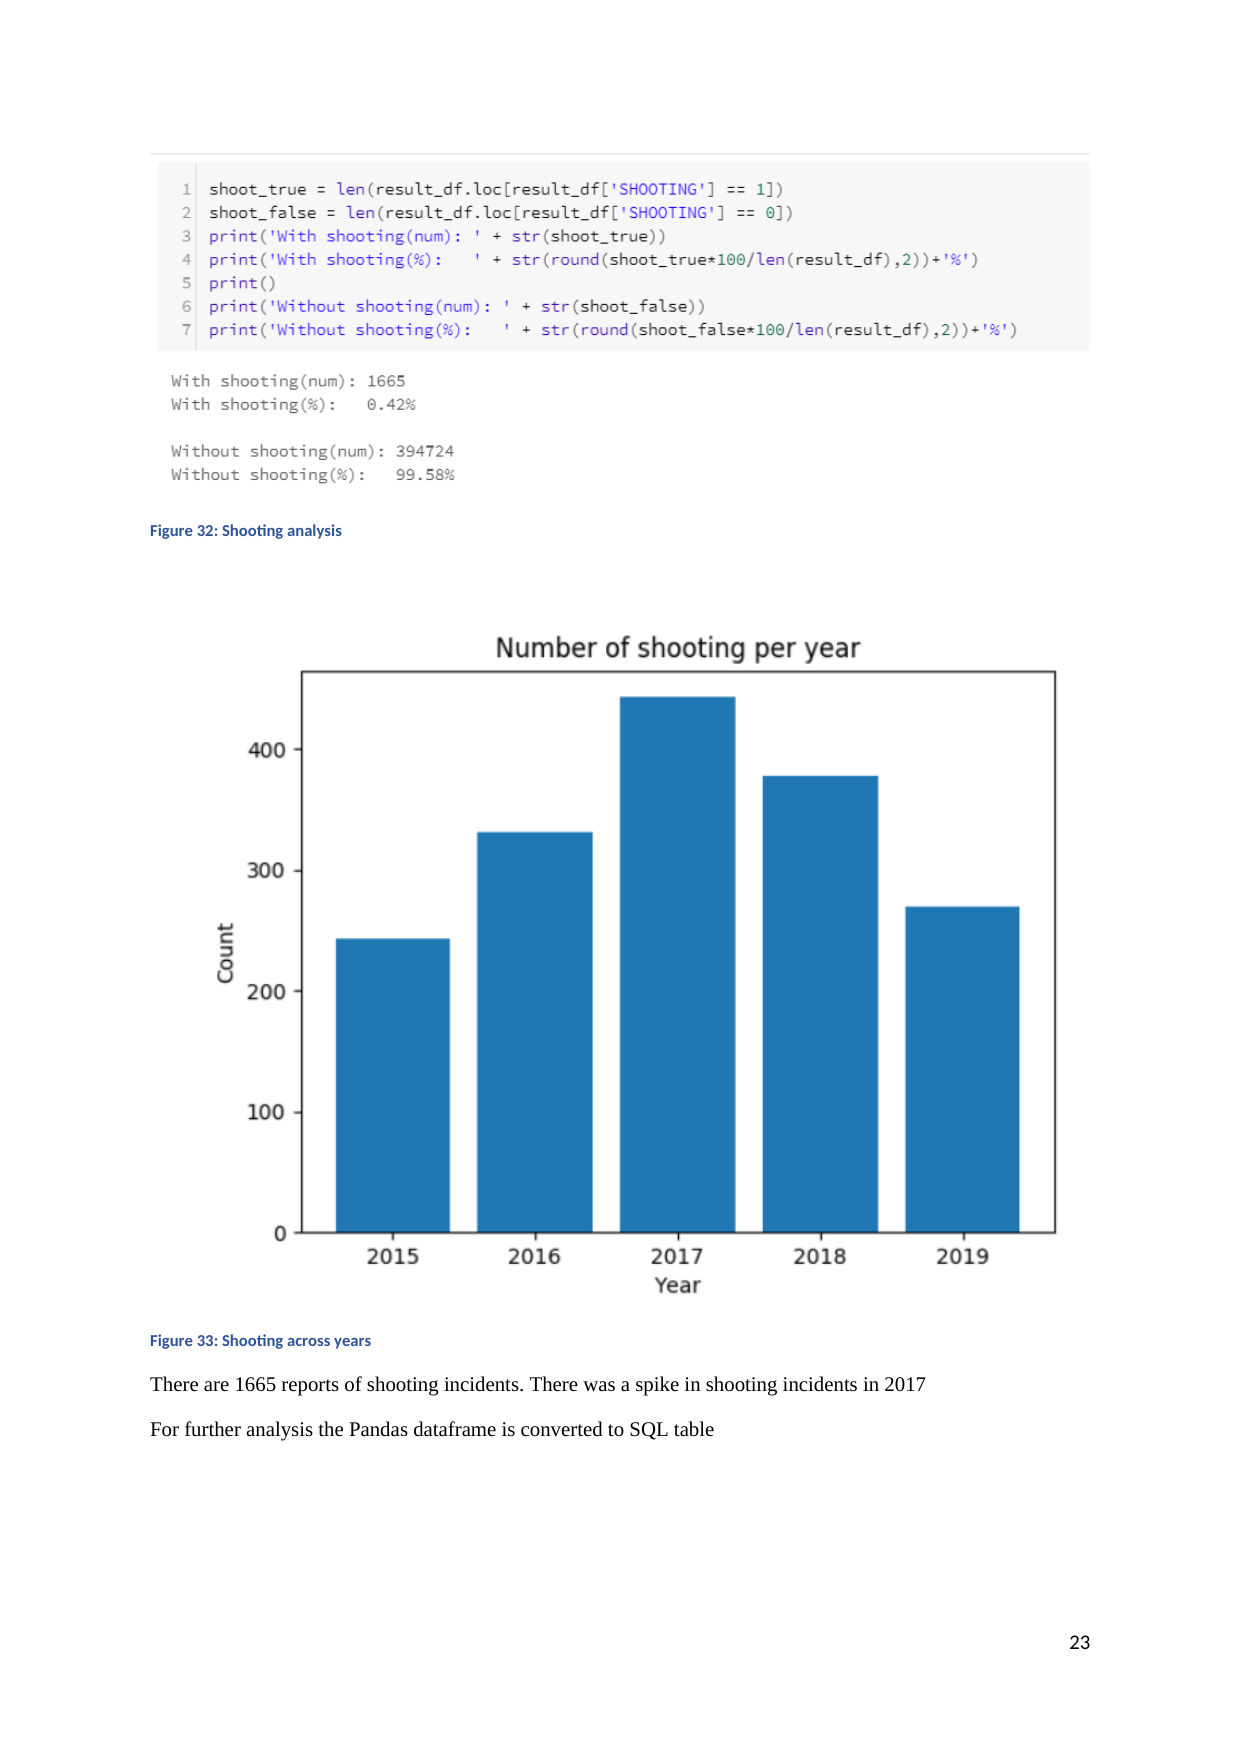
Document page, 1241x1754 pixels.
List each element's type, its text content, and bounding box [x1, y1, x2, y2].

text For further analysis the Pandas dataframe is converted to SQL table [150, 1416, 1090, 1441]
picture [150, 150, 1091, 499]
picture [150, 561, 1091, 1310]
text There are 1665 reports of shooting incidents. There was a spike in shooting incidents in 2017 [150, 1372, 1090, 1396]
